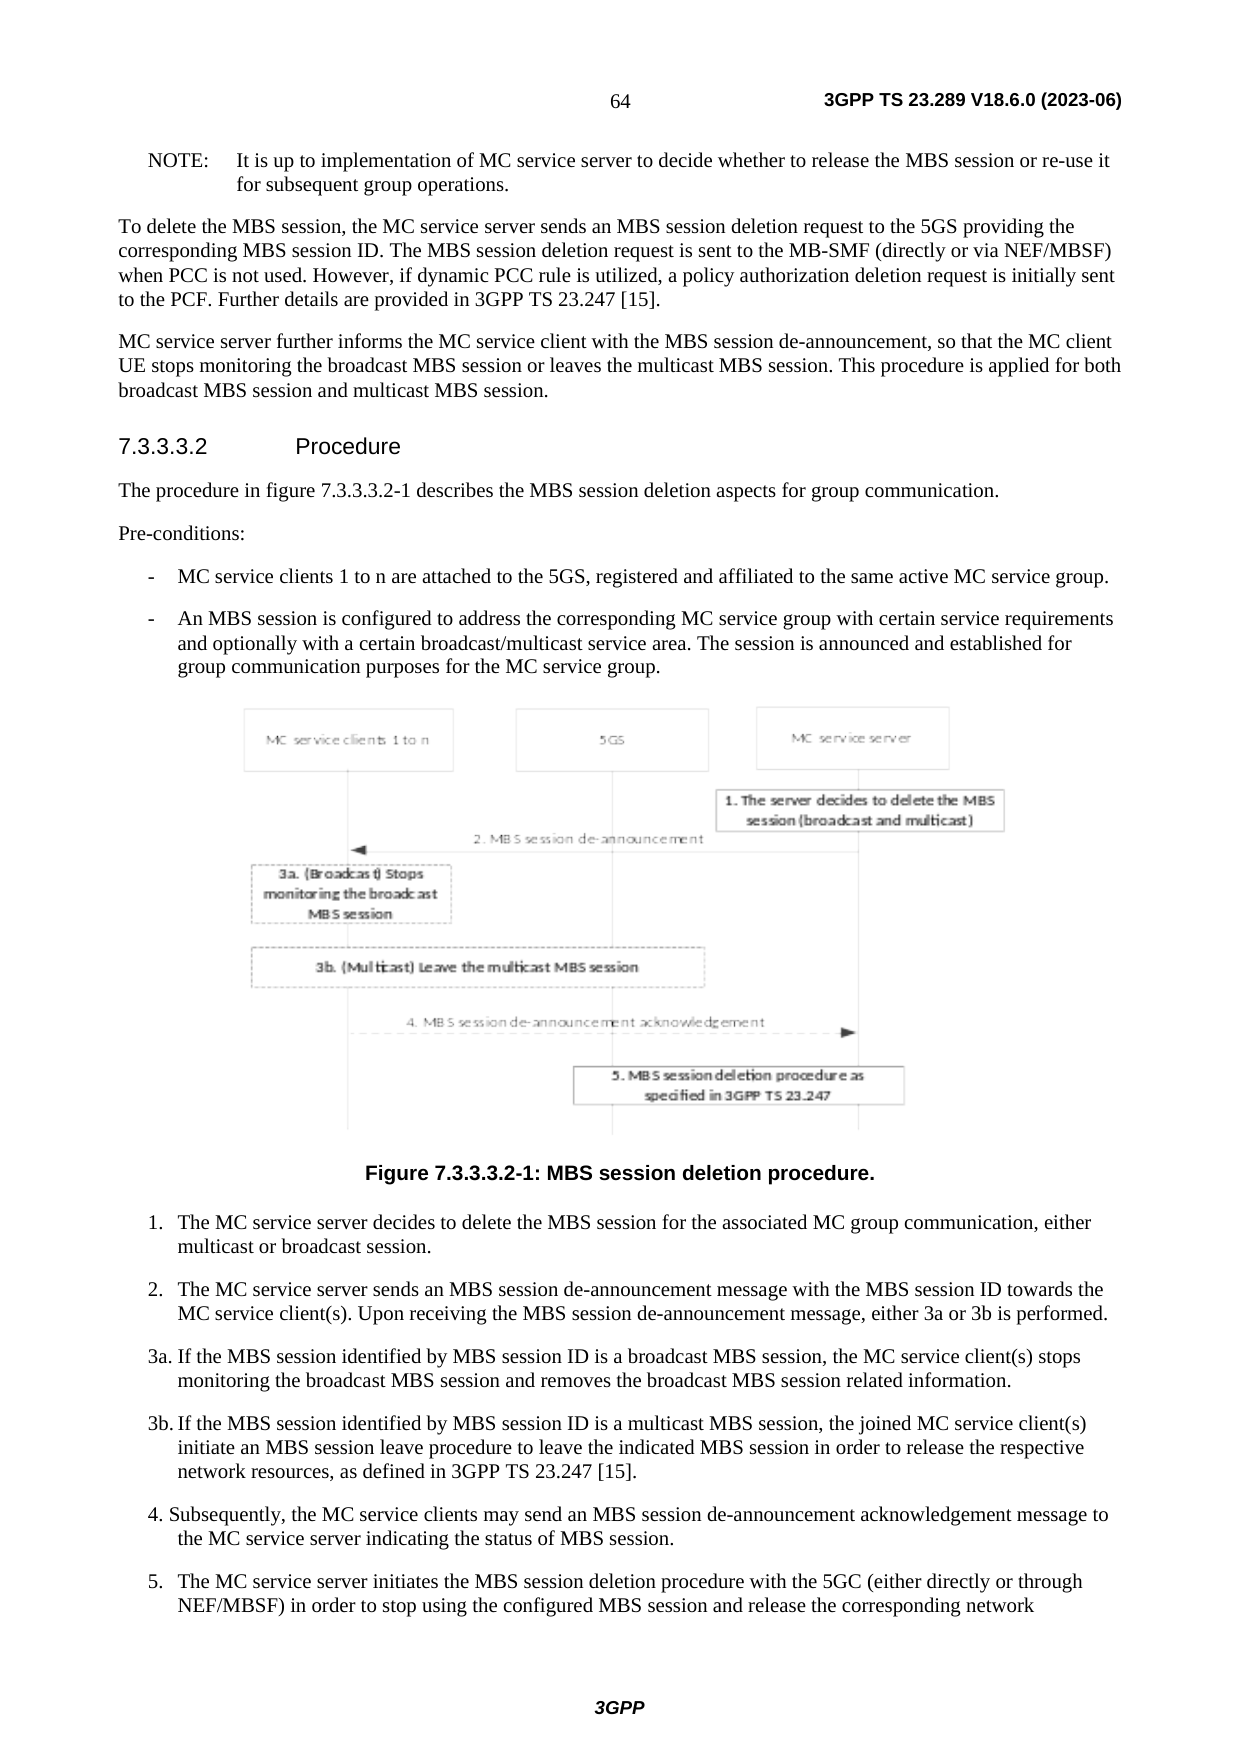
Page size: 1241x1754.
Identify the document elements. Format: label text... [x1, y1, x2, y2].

subtitle 7.3.3.3.2 Procedure [118, 433, 1122, 459]
text - MC service clients 1 to n are attached to the 5GS, registered and affiliated to the same active MC service group. [148, 563, 1122, 588]
text 4. Subsequently, the MC service clients may send an MBS session de-announcement acknowledgement message to the MC service server indicating the status of MBS session. [148, 1502, 1122, 1550]
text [148, 1568, 1122, 1617]
text 3b. If the MBS session identified by MBS session ID is a multicast MBS session, the joined MC service client(s) initiate an MBS session leave procedure to leave the indicated MBS session in order to release the respective network resources, as defined in 3GPP TS 23.247 [15]. [148, 1411, 1122, 1483]
text The procedure in figure 7.3.3.3.2-1 describes the MBS session deletion aspects for group communication. [118, 478, 1122, 502]
text Figure 7.3.3.3.2-1: MBS session deletion procedure. [118, 1161, 1122, 1185]
text 3a. If the MBS session identified by MBS session ID is a broadcast MBS session, the MC service client(s) stops monitoring the broadcast MBS session and removes the broadcast MBS session related information. [148, 1344, 1122, 1392]
text - An MBS session is configured to address the corresponding MC service group with certain service requirements and optionally with a certain broadcast/multicast service area. The session is announced and established for group communication purposes for the MC service group. [148, 606, 1122, 678]
text NOTE: It is up to implementation of MC service server to decide whether to release the MBS session or re-use it for subsequent group operations. [148, 147, 1122, 196]
text Pre-conditions: [118, 521, 1122, 545]
text 1. The MC service server decides to delete the MBS session for the associated MC group communication, either multicast or broadcast session. [148, 1210, 1122, 1258]
text MC service server further informs the MC service client with the MBS session de-announcement, so that the MC client UE stops monitoring the broadcast MBS session or leaves the multicast MBS session. This procedure is applied for both broadcast MBS session and multicast MBS session. [118, 329, 1122, 402]
text 2. The MC service server sends an MBS session de-announcement message with the MBS session ID towards the MC service client(s). Upon receiving the MBS session de-announcement message, either 3a or 3b is performed. [148, 1277, 1122, 1325]
text To delete the MBS session, the MC service server sends an MBS session deletion request to the 5GS providing the corresponding MBS session ID. The MBS session deletion request is sent to the MB-SMF (directly or via NEF/MBSF) when PCC is not used. However, if dynamic PCC rule is utilized, a policy authorization deletion request is initially sent to the PCF. Further details are provided in 3GPP TS 23.247 [15]. [118, 214, 1122, 311]
